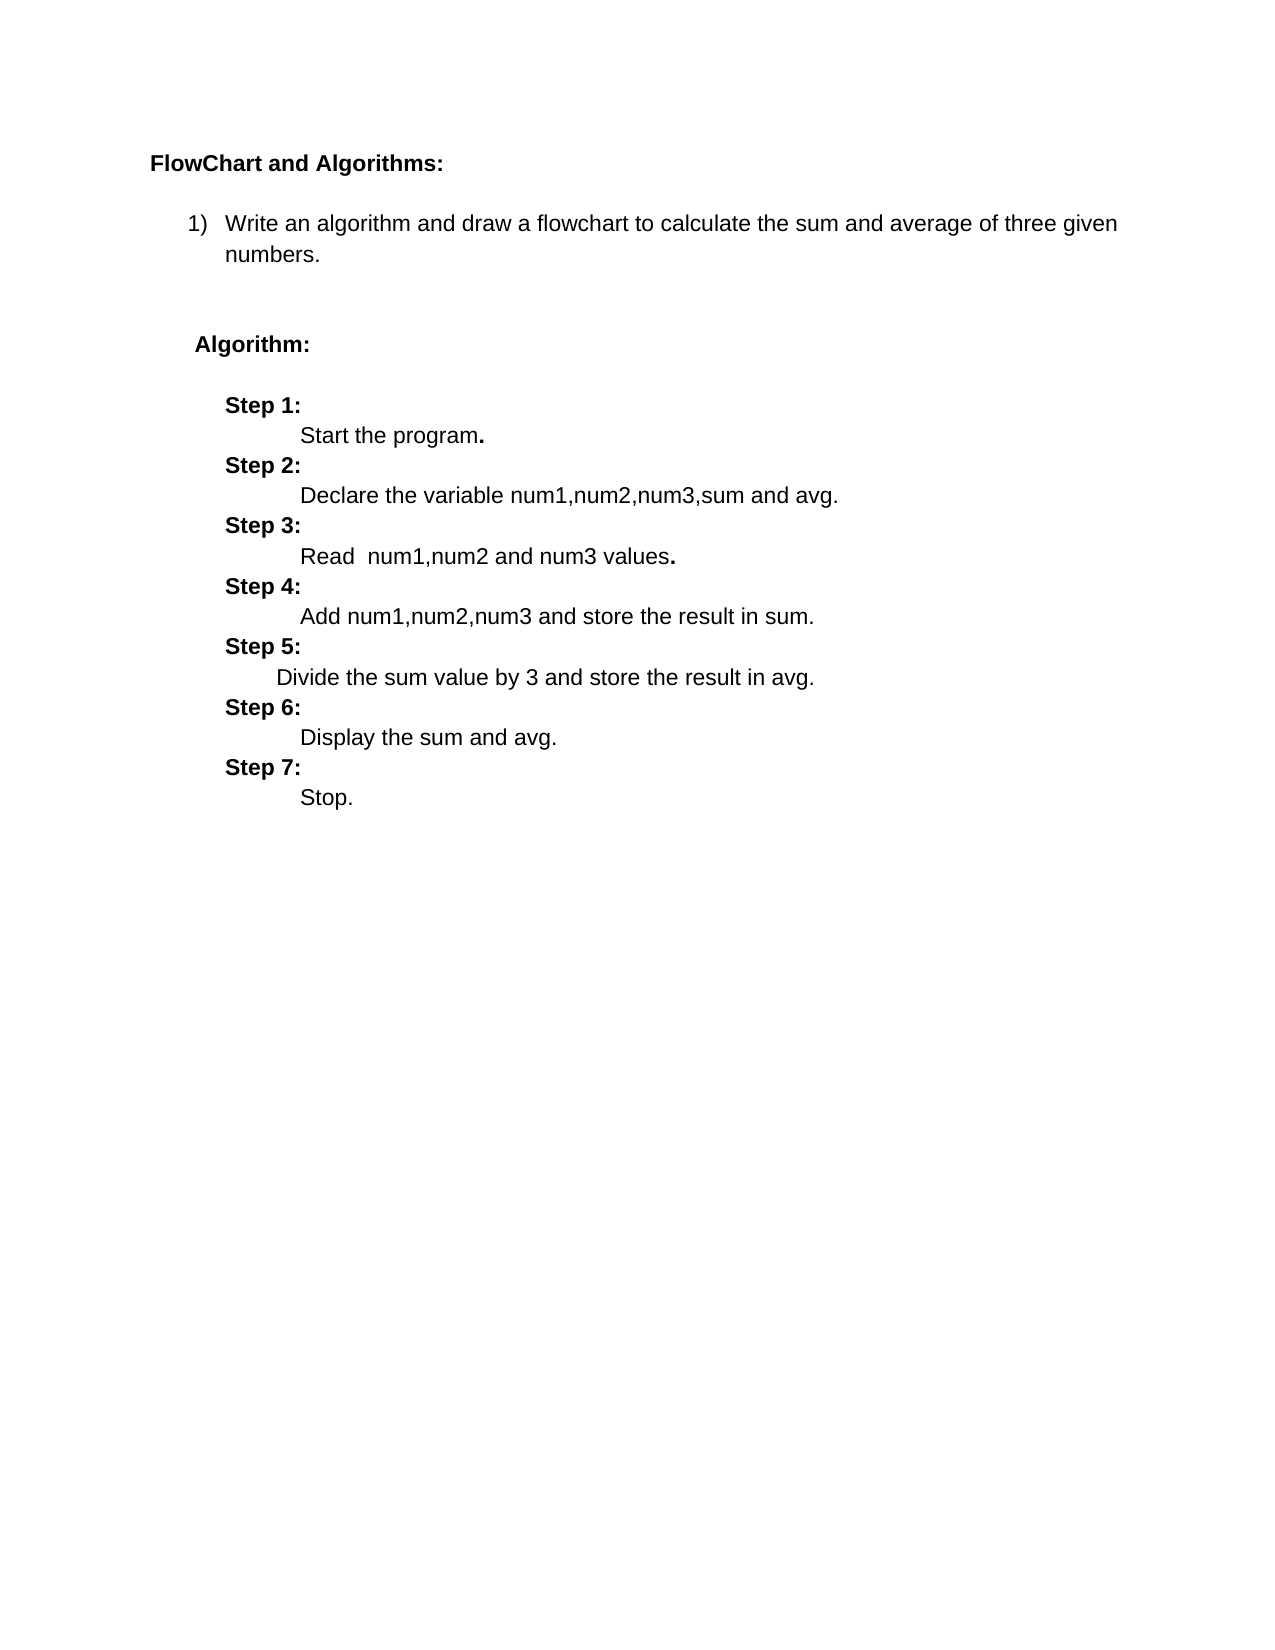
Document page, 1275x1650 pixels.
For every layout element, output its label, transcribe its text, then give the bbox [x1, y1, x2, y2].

text Stop. [150, 784, 1125, 811]
text Step 4: [150, 573, 1125, 599]
text Step 2: [150, 452, 1125, 478]
text Step 5: [150, 633, 1125, 660]
text Algorithm: [150, 331, 1125, 358]
text Step 6: [150, 694, 1125, 720]
list Write an algorithm and draw a flowchart to calculate the sum and average of three given numbers. [187, 210, 1125, 267]
text Read num1,num2 and num3 values. [150, 543, 1125, 569]
text Step 7: [150, 754, 1125, 781]
text Step 3: [150, 512, 1125, 539]
text FlowChart and Algorithms: [150, 150, 1125, 176]
text Step 1: [150, 392, 1125, 418]
text Add num1,num2,num3 and store the result in sum. [150, 603, 1125, 629]
text Start the program. [150, 422, 1125, 448]
text Divide the sum value by 3 and store the result in avg. [150, 663, 1125, 690]
text Declare the variable num1,num2,num3,sum and avg. [150, 482, 1125, 509]
text Display the sum and avg. [150, 724, 1125, 750]
